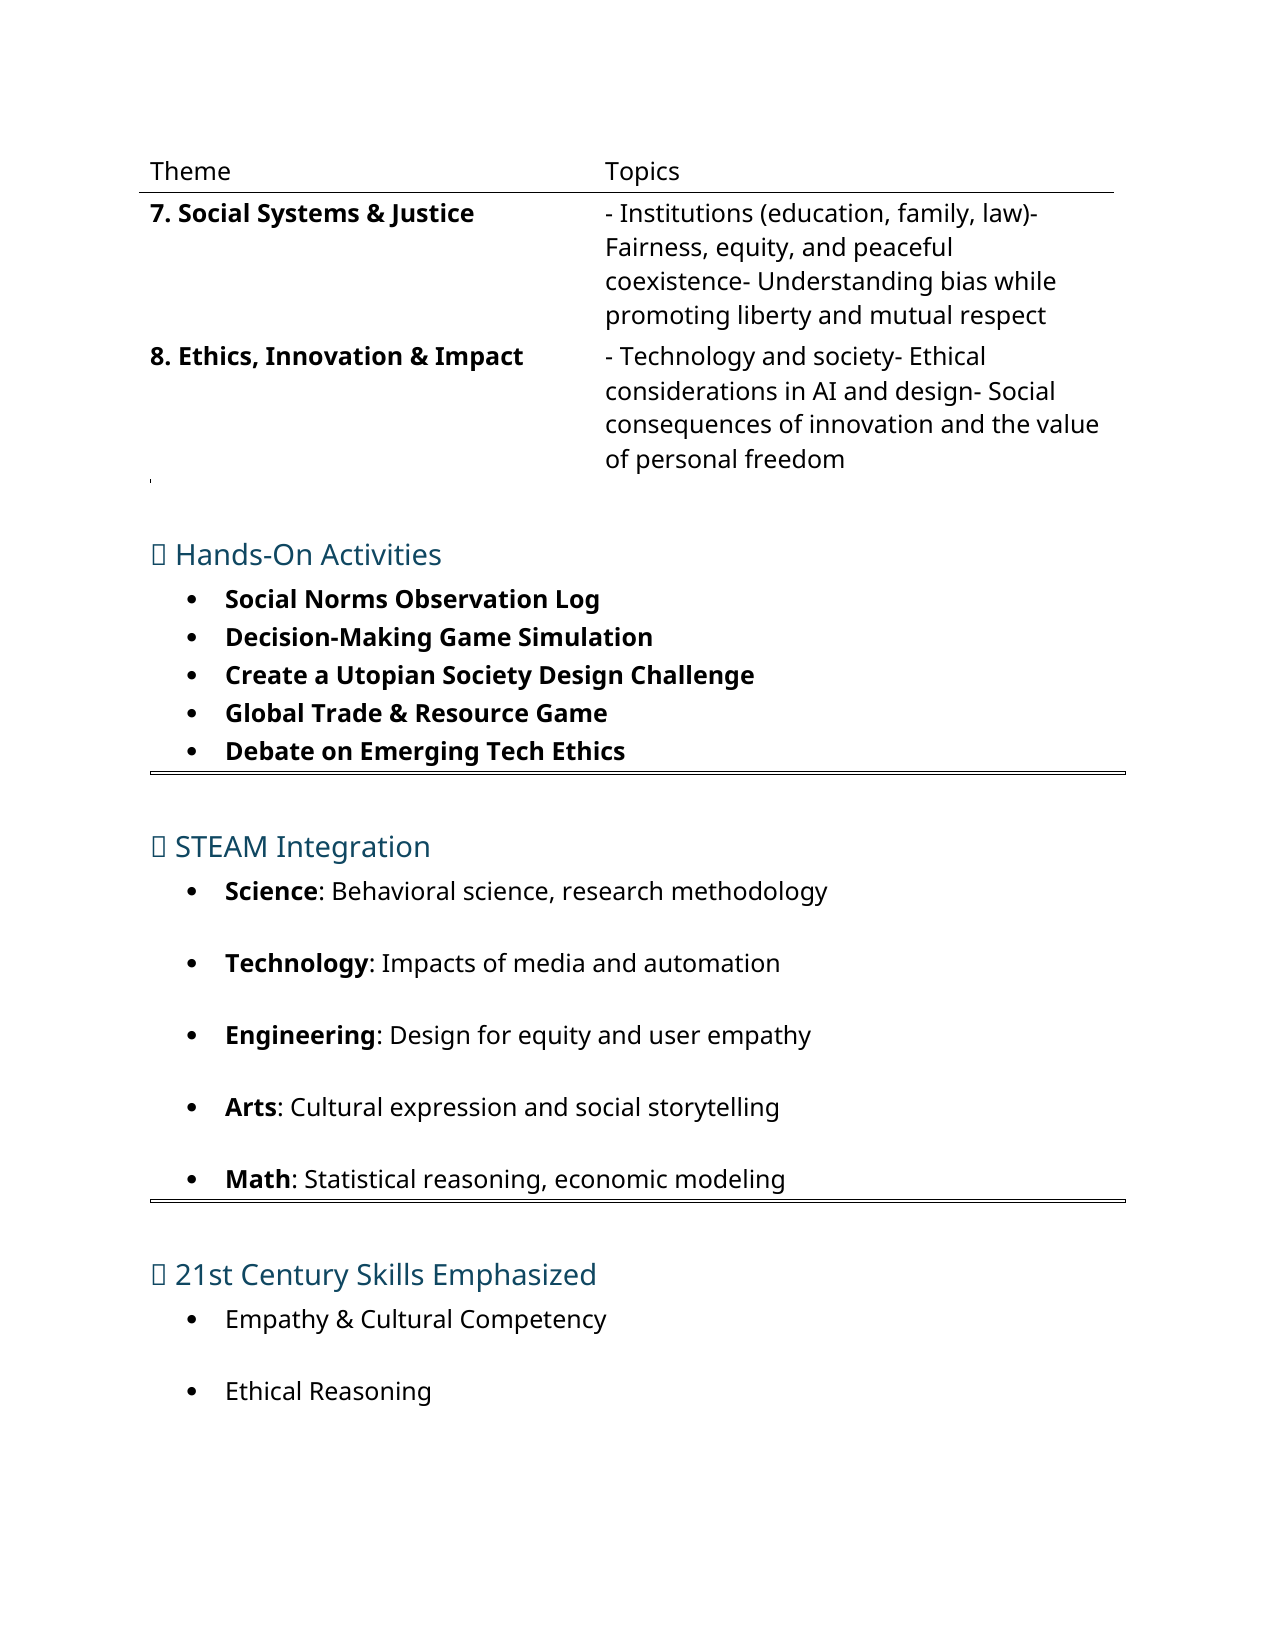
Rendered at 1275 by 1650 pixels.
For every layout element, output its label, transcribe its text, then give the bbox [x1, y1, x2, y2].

list Math: Statistical reasoning, economic modeling [187, 1161, 1125, 1196]
list Arts: Cultural expression and social storytelling [187, 1089, 1125, 1158]
table_header Theme [139, 150, 594, 192]
subtitle 🧪 Hands-On Activities [150, 534, 1125, 574]
table_cell 7. Social Systems & Justice [139, 193, 594, 335]
list Global Trade & Resource Game [187, 695, 1125, 729]
subtitle 🌐 21st Century Skills Emphasized [150, 1254, 1125, 1294]
list Technology: Impacts of media and automation [187, 946, 1125, 1014]
list Science: Behavioral science, research methodology [187, 874, 1125, 942]
table_cell - Institutions (education, family, law)- Fairness, equity, and peaceful coexistence- Understanding bias while promoting liberty and mutual respect [594, 193, 1114, 335]
list Ethical Reasoning [187, 1374, 1125, 1442]
list Social Norms Observation Log [187, 582, 1125, 616]
list Engineering: Design for equity and user empathy [187, 1018, 1125, 1086]
table_cell - Technology and society- Ethical considerations in AI and design- Social consequences of innovation and the value of personal freedom [594, 335, 1114, 479]
list Decision-Making Game Simulation [187, 620, 1125, 654]
list Empathy & Cultural Competency [187, 1302, 1125, 1370]
table_cell 8. Ethics, Innovation & Impact [139, 335, 594, 479]
subtitle 🧩 STEAM Integration [150, 826, 1125, 866]
list Create a Utopian Society Design Challenge [187, 658, 1125, 692]
list Debate on Emerging Tech Ethics [187, 733, 1125, 767]
table_header Topics [594, 150, 1114, 192]
